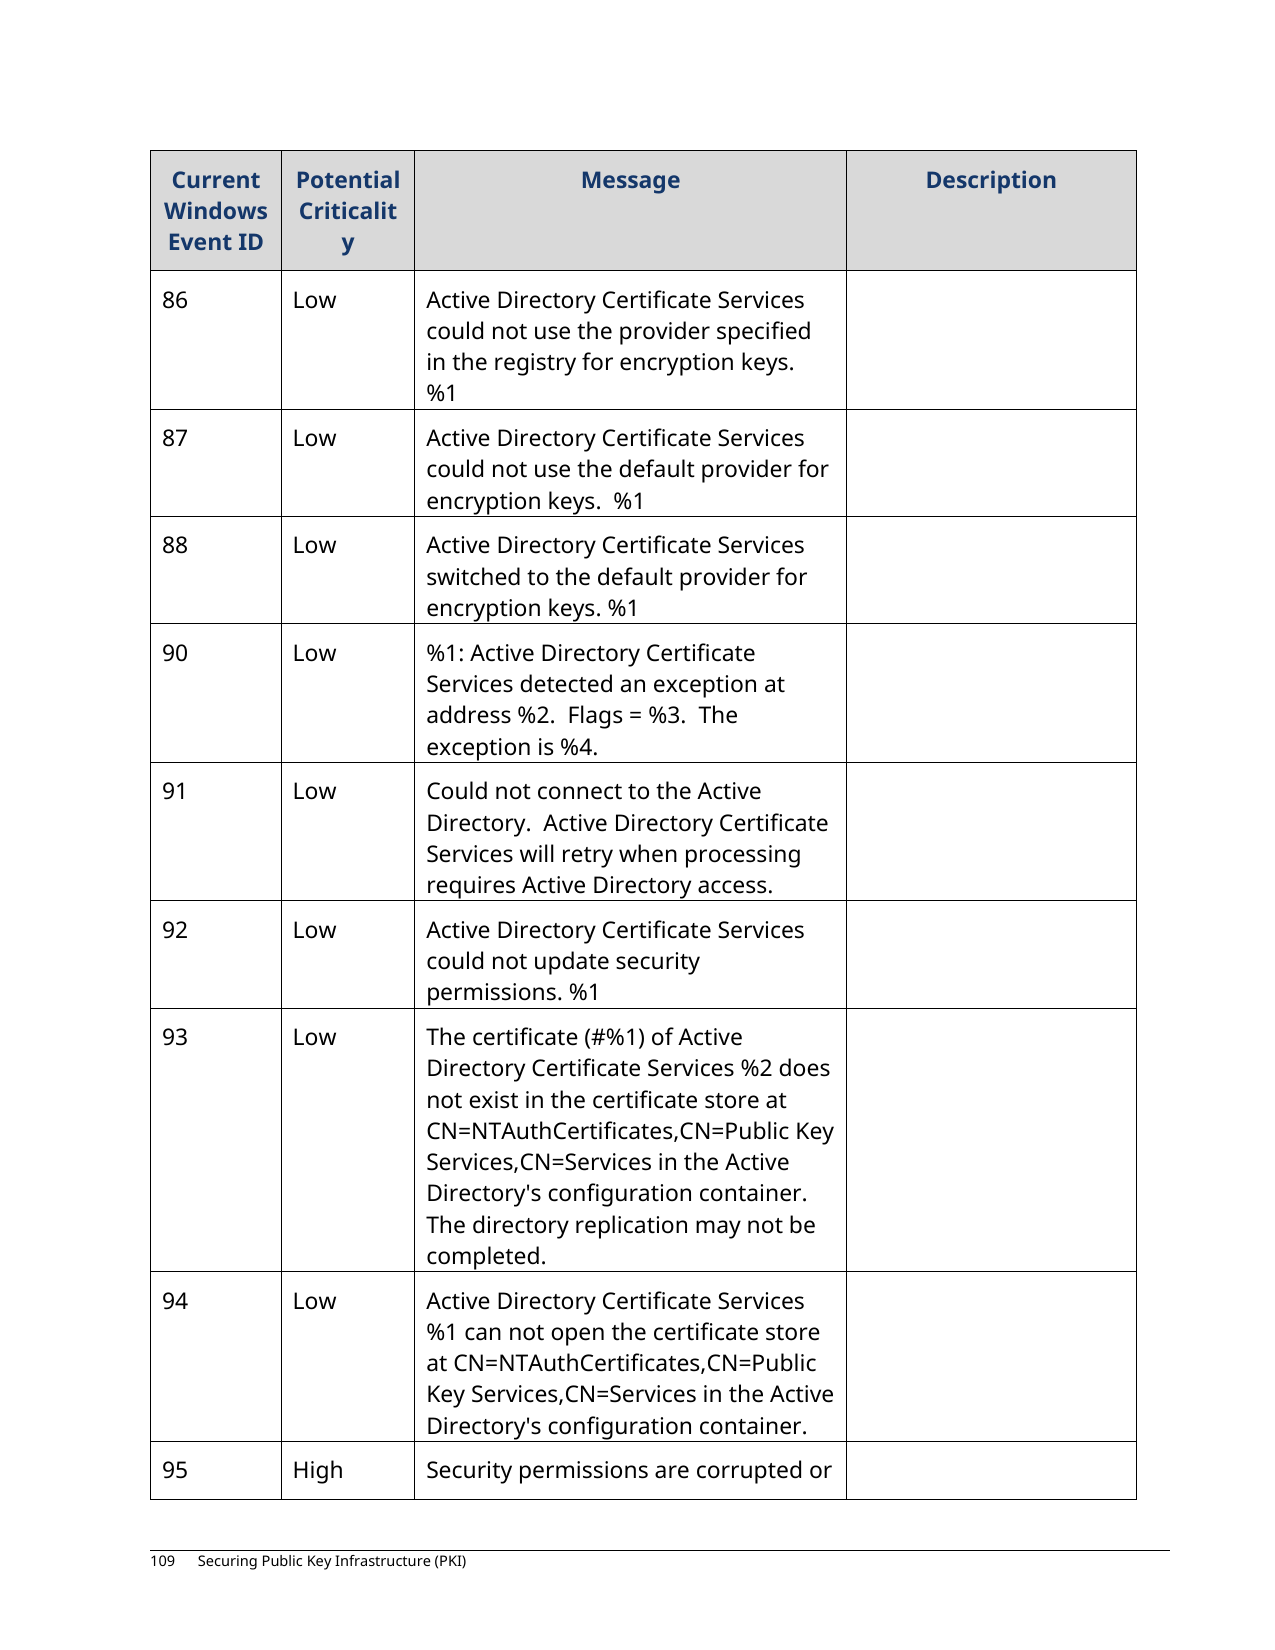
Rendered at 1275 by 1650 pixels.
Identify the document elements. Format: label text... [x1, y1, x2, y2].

table_cell Low [282, 624, 414, 762]
table_cell [847, 1442, 1136, 1499]
table_cell High [282, 1442, 414, 1499]
table_cell [847, 1272, 1136, 1441]
table_cell 91 [151, 763, 281, 900]
table_cell 93 [151, 1009, 281, 1271]
table_cell [847, 271, 1136, 408]
table_cell Low [282, 1272, 414, 1441]
table_cell [847, 901, 1136, 1007]
table_header Current Windows Event ID [151, 151, 281, 270]
table_cell 86 [151, 271, 281, 408]
table_header Description [847, 151, 1136, 270]
table_cell 94 [151, 1272, 281, 1441]
table_cell [847, 1009, 1136, 1271]
table_cell 88 [151, 517, 281, 623]
table_cell [847, 624, 1136, 762]
table_cell Active Directory Certificate Services could not update security permissions. %1 [415, 901, 846, 1007]
table_cell Active Directory Certificate Services %1 can not open the certificate store at CN=NTAuthCertificates,CN=Public Key Services,CN=Services in the Active Directory's configuration container. [415, 1272, 846, 1441]
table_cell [415, 1442, 846, 1499]
table_cell 92 [151, 901, 281, 1007]
table_cell Active Directory Certificate Services switched to the default provider for encryption keys. %1 [415, 517, 846, 623]
table_cell Low [282, 1009, 414, 1271]
table_cell Active Directory Certificate Services could not use the provider specified in the registry for encryption keys. %1 [415, 271, 846, 408]
table_cell 87 [151, 410, 281, 516]
table_cell Active Directory Certificate Services could not use the default provider for encryption keys. %1 [415, 410, 846, 516]
table_cell Low [282, 901, 414, 1007]
table_header Potential Criticality [282, 151, 414, 270]
table_cell Low [282, 410, 414, 516]
table_cell Low [282, 271, 414, 408]
table_cell [847, 763, 1136, 900]
table_cell The certificate (#%1) of Active Directory Certificate Services %2 does not exist in the certificate store at CN=NTAuthCertificates,CN=Public Key Services,CN=Services in the Active Directory's configuration container. The directory replication may not be completed. [415, 1009, 846, 1271]
table_cell %1: Active Directory Certificate Services detected an exception at address %2. Flags = %3. The exception is %4. [415, 624, 846, 762]
table_header Message [415, 151, 846, 270]
table_cell [847, 410, 1136, 516]
table_cell 95 [151, 1442, 281, 1499]
table_cell Low [282, 763, 414, 900]
table_cell 90 [151, 624, 281, 762]
table_cell Could not connect to the Active Directory. Active Directory Certificate Services will retry when processing requires Active Directory access. [415, 763, 846, 900]
table_cell [847, 517, 1136, 623]
table_cell Low [282, 517, 414, 623]
